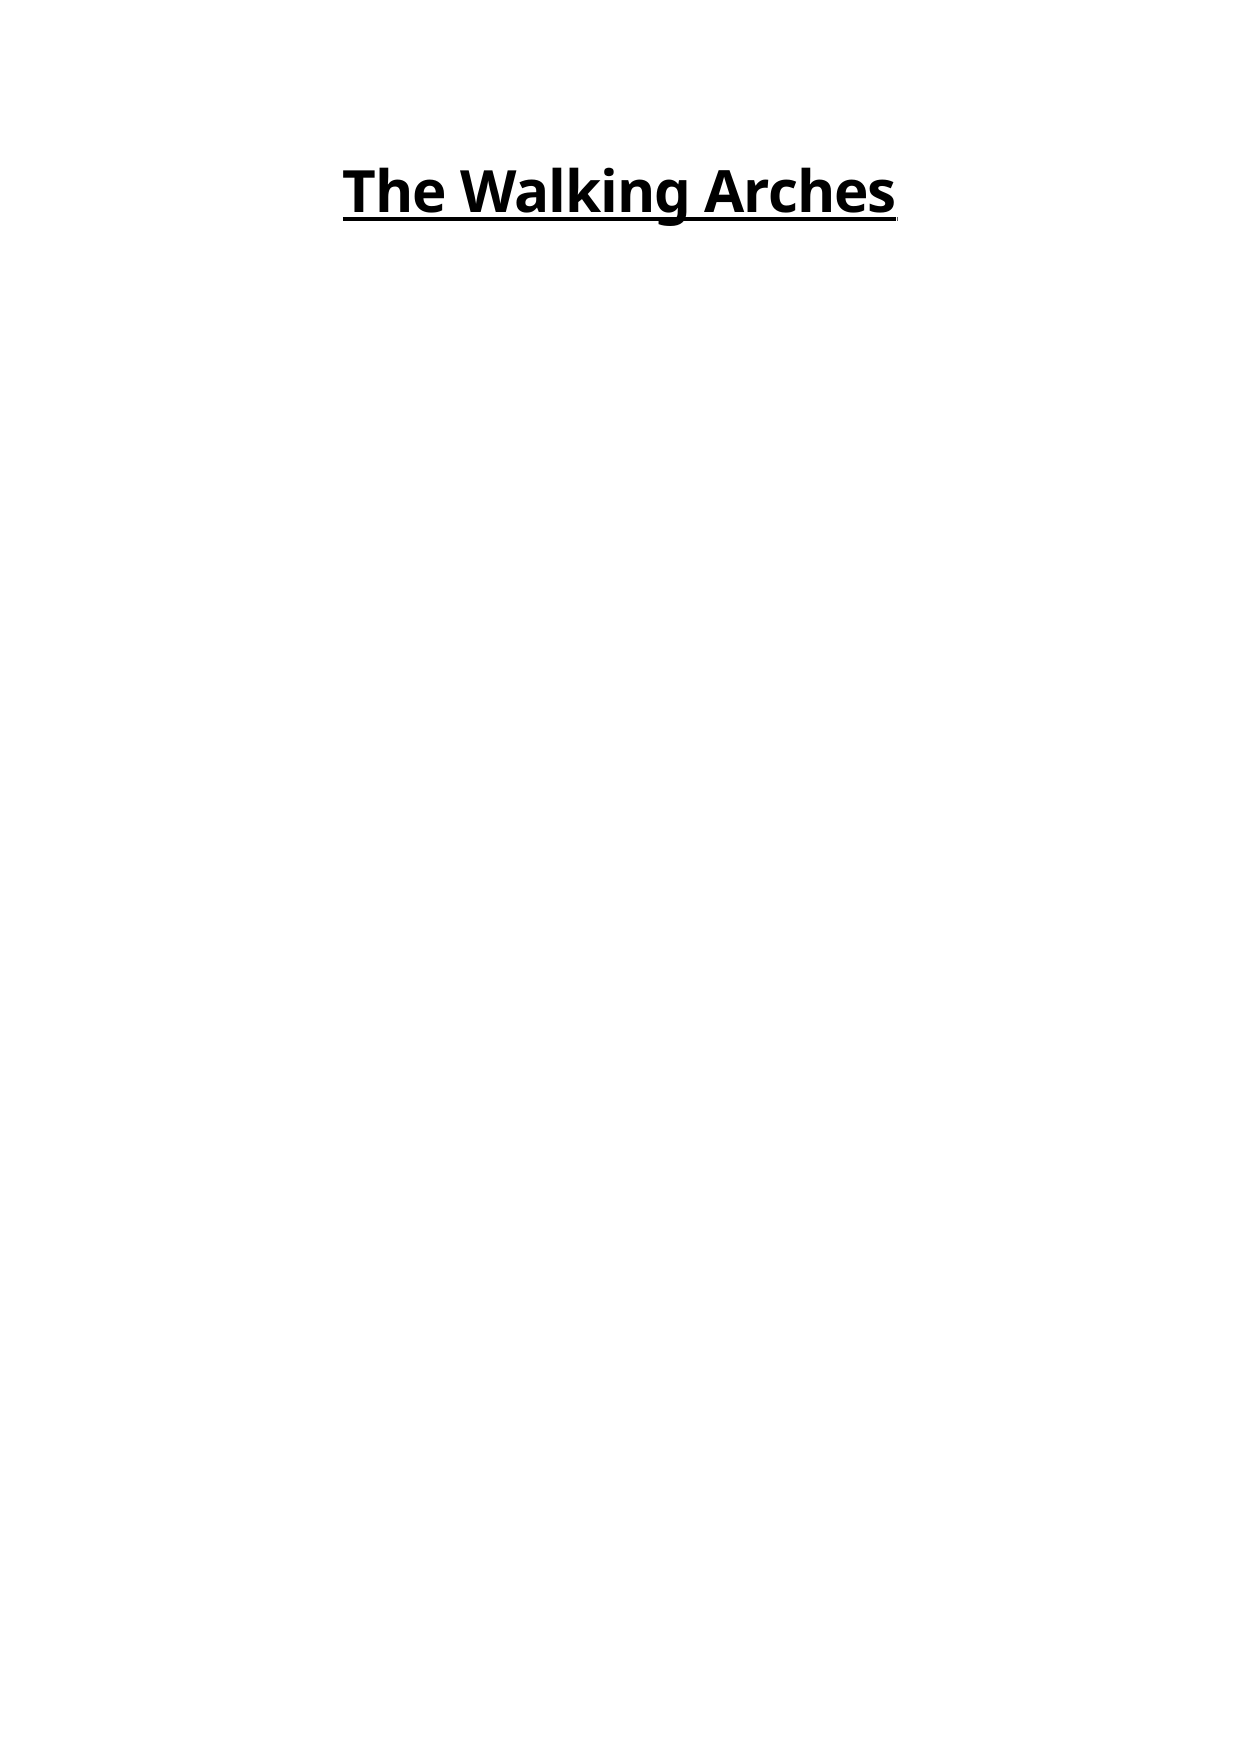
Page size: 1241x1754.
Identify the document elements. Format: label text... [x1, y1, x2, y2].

title The Walking Arches [150, 150, 1090, 229]
